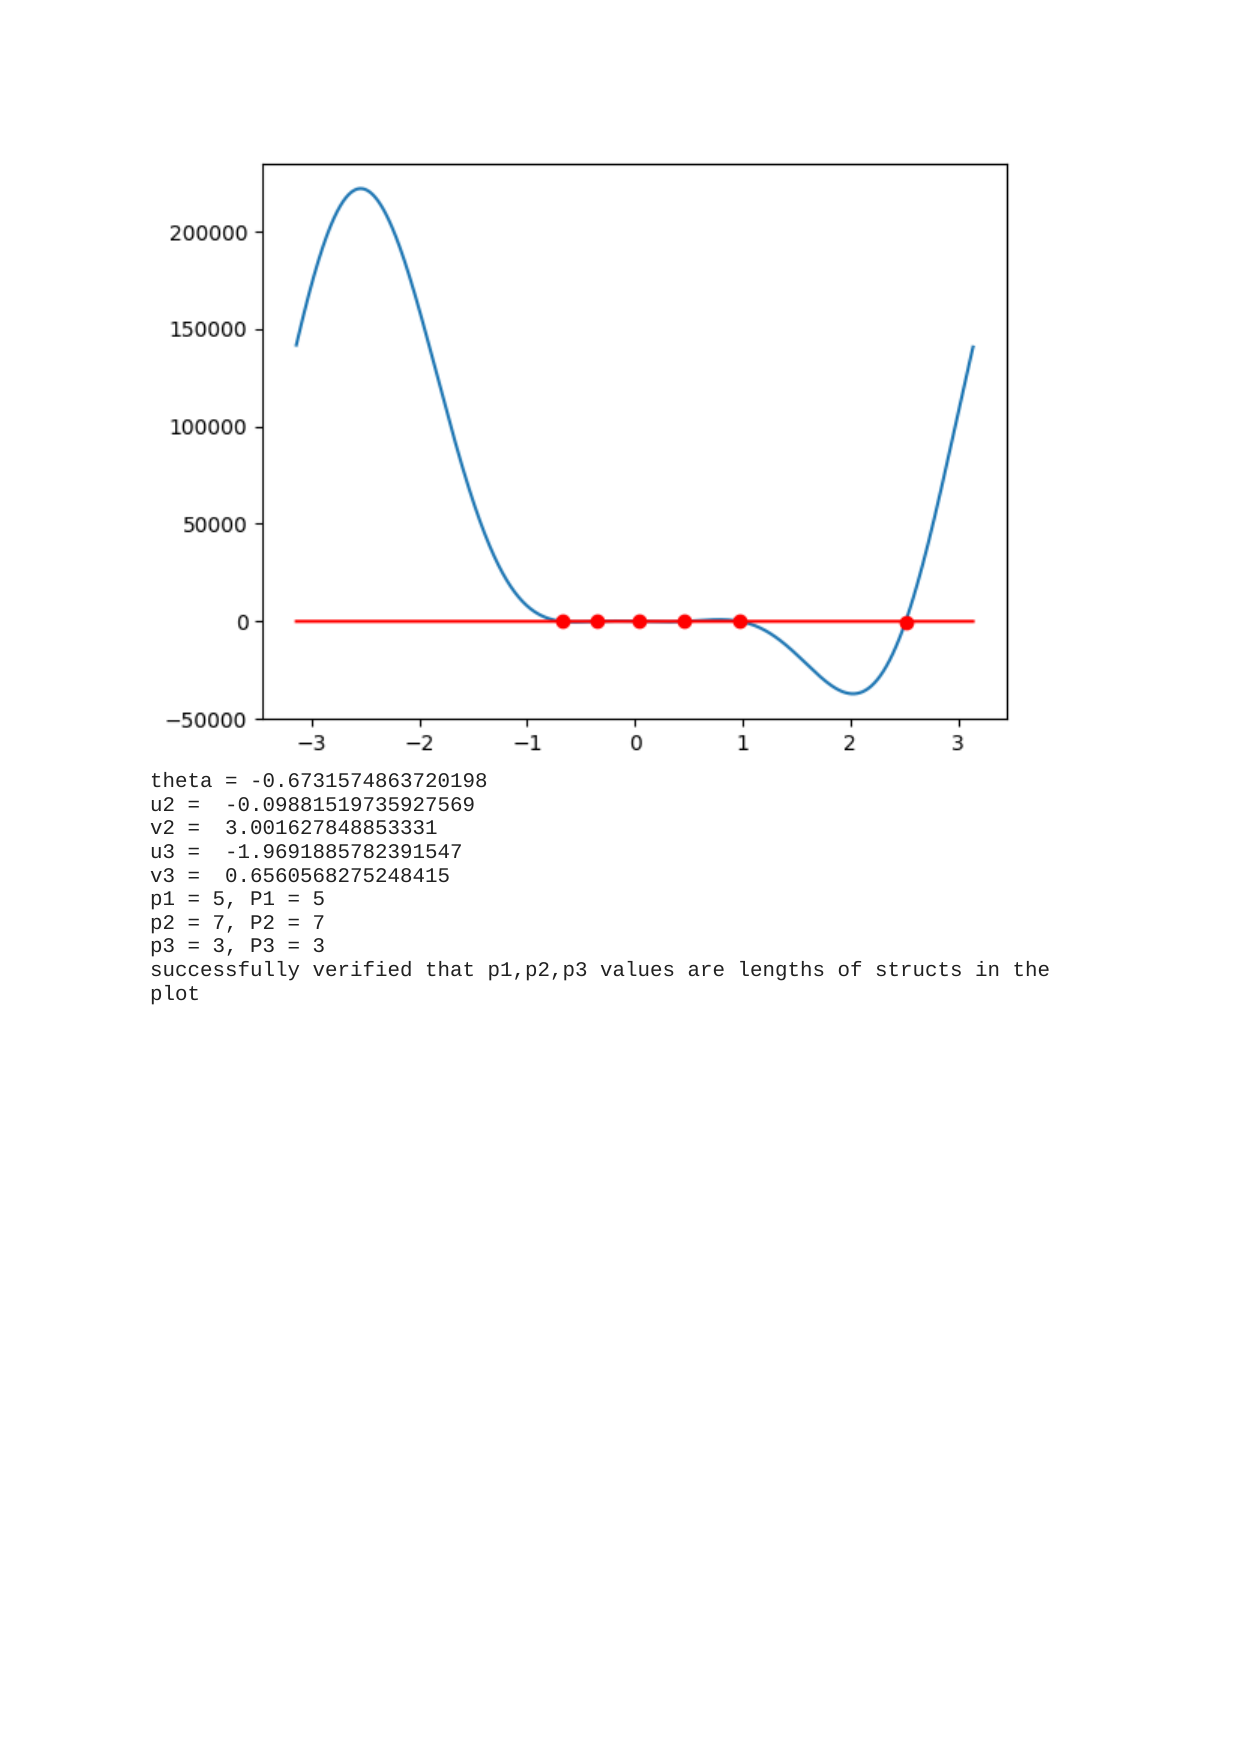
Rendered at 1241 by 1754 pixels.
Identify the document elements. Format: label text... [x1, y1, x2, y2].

text u2 = -0.09881519735927569 [150, 794, 1090, 817]
text p2 = 7, P2 = 7 [150, 912, 1090, 936]
text u3 = -1.9691885782391547 [150, 841, 1090, 864]
text v3 = 0.6560568275248415 [150, 864, 1090, 888]
text successfully verified that p1,p2,p3 values are lengths of structs in the plot [150, 959, 1090, 1006]
text v2 = 3.001627848853331 [150, 817, 1090, 841]
text theta = -0.6731574863720198 [150, 770, 1090, 794]
text p1 = 5, P1 = 5 [150, 888, 1090, 912]
text p3 = 3, P3 = 3 [150, 936, 1090, 959]
picture [150, 150, 1022, 770]
